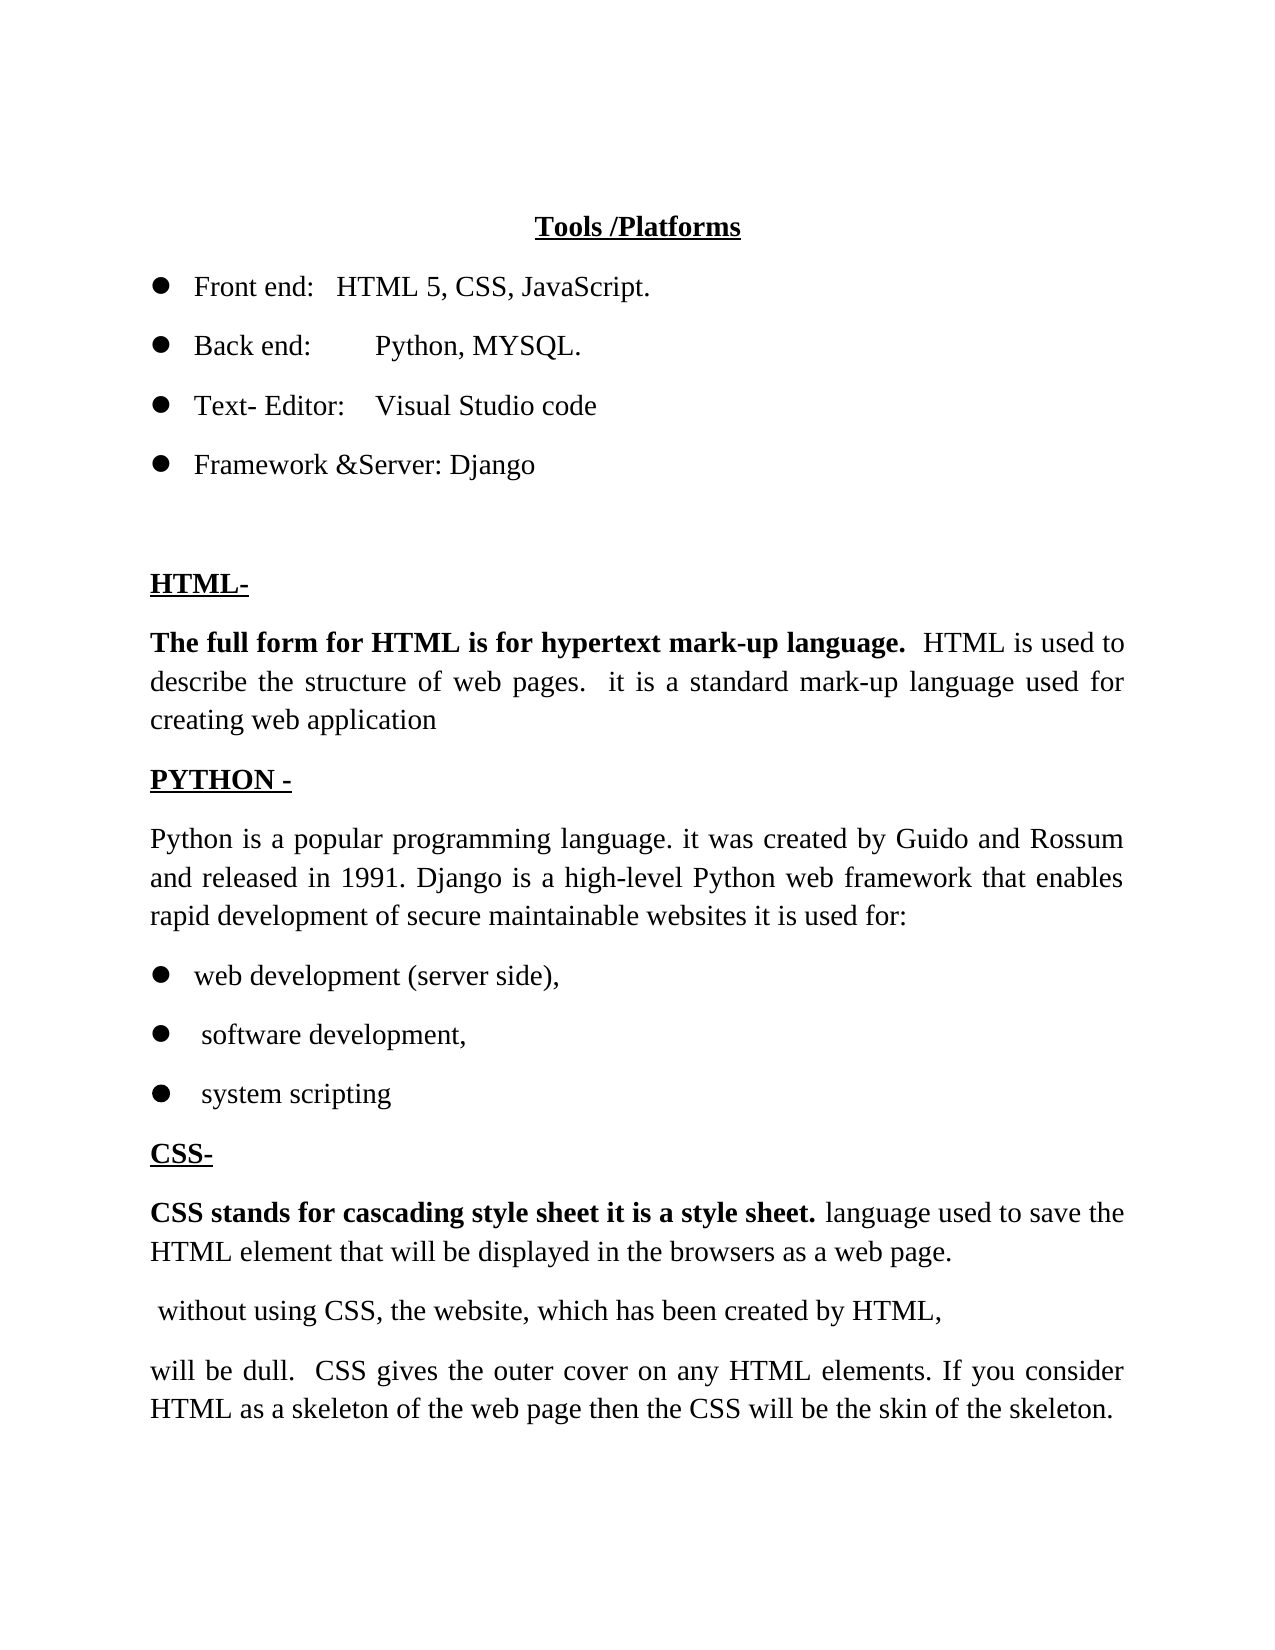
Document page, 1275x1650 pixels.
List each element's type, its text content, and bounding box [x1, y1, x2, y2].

list Back end: Python, MYSQL. [150, 328, 1125, 362]
text Tools /Platforms [150, 209, 1125, 243]
text without using CSS, the website, which has been created by HTML, [150, 1293, 1125, 1327]
text The full form for HTML is for hypertext mark-up language. HTML is used to describe the structure of web pages. it is a standard mark-up language used for creating web application [150, 625, 1125, 736]
text will be dull. CSS gives the outer cover on any HTML elements. If you consider HTML as a skeleton of the web page then the CSS will be the skin of the skeleton. [150, 1353, 1125, 1425]
text Python is a popular programming language. it was created by Guido and Rossum and released in 1991. Django is a high-level Python web framework that enables rapid development of secure maintainable websites it is used for: [150, 821, 1125, 932]
list Framework &Server: Django [150, 447, 1125, 481]
text CSS stands for cascading style sheet it is a style sheet. language used to save the HTML element that will be displayed in the browsers as a web page. [150, 1196, 1125, 1268]
list Front end: HTML 5, CSS, JavaScript. [150, 269, 1125, 302]
list web development (server side), [150, 958, 1125, 991]
text HTML- [150, 566, 1125, 599]
list system scripting [150, 1077, 1125, 1110]
list Text- Editor: Visual Studio code [150, 388, 1125, 421]
text CSS- [150, 1136, 1125, 1170]
list software development, [150, 1017, 1125, 1051]
text PYTHON - [150, 762, 1125, 795]
